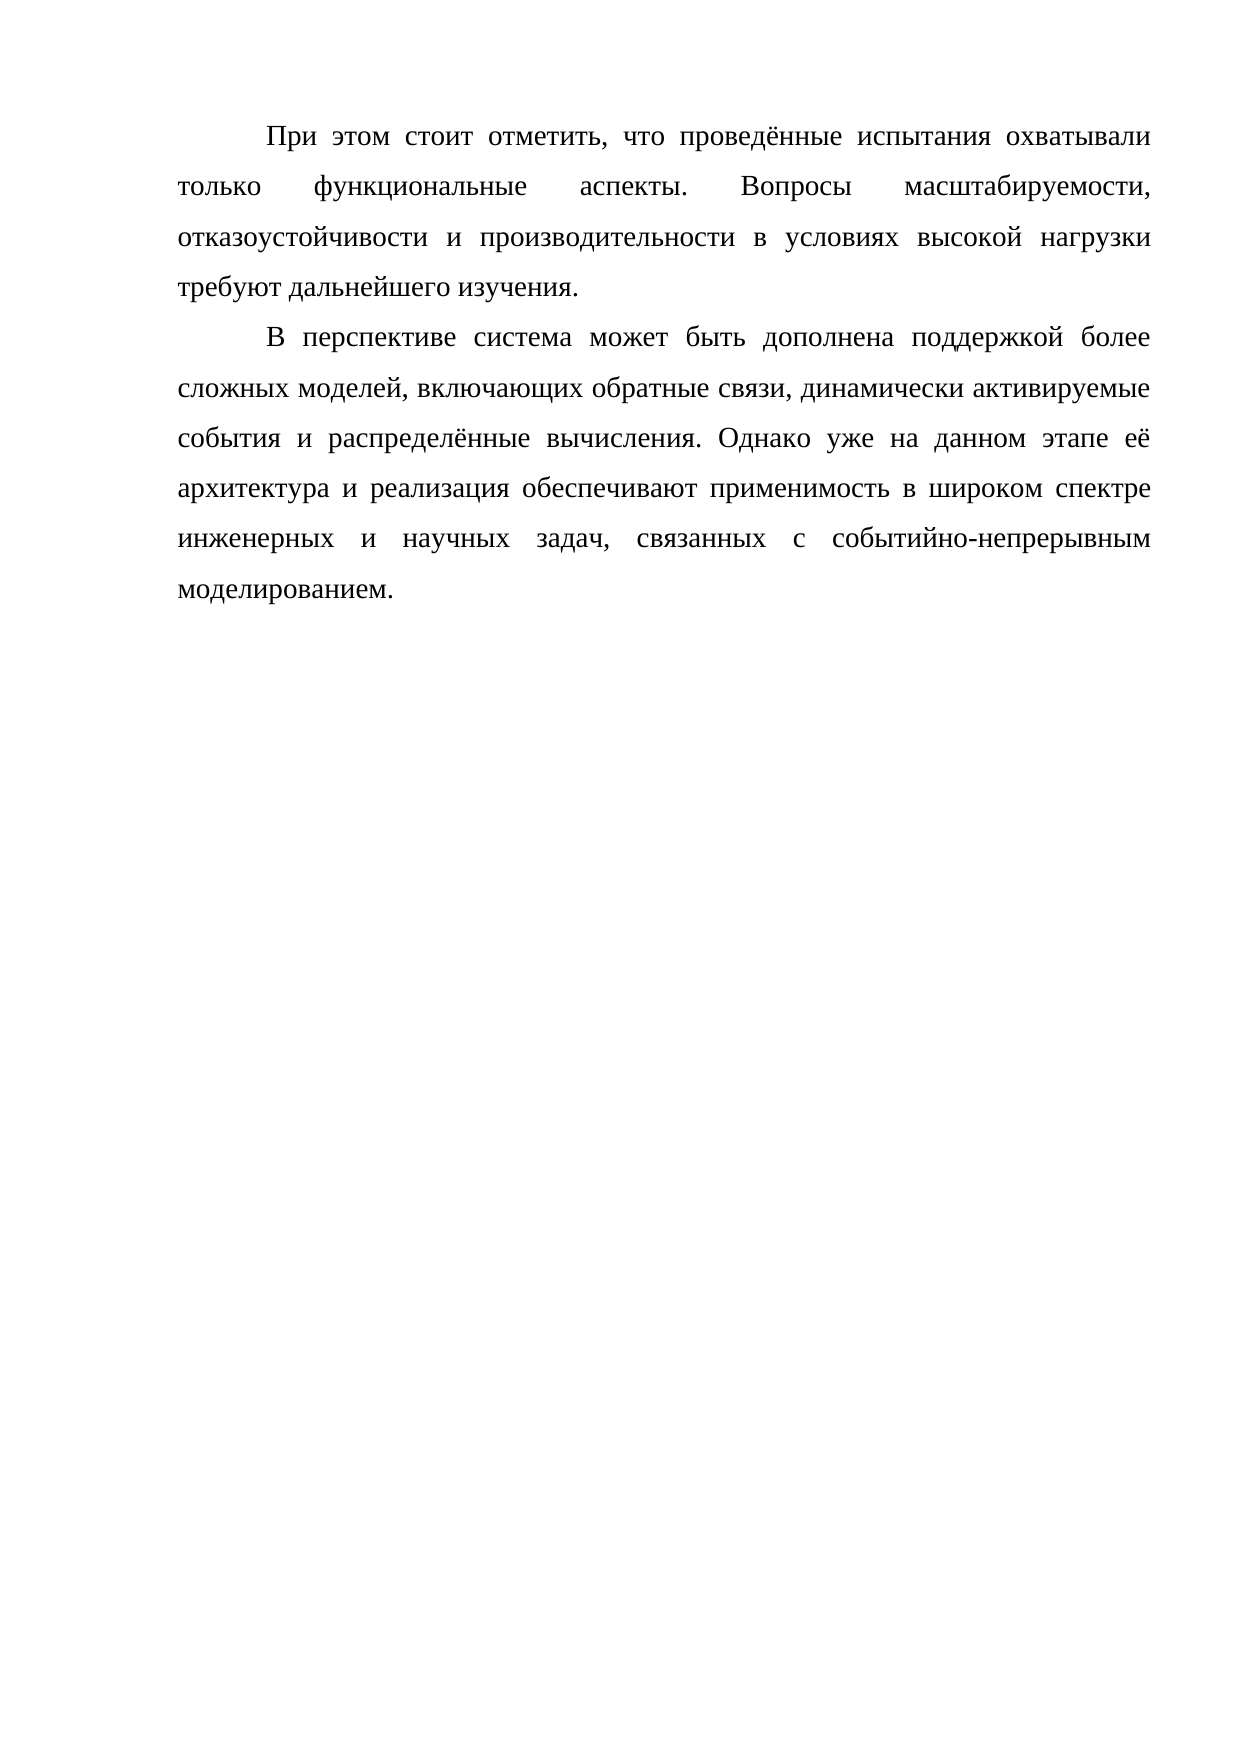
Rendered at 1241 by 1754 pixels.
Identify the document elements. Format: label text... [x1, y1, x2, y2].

text В перспективе система может быть дополнена поддержкой более сложных моделей, включающих обратные связи, динамически активируемые события и распределённые вычисления. Однако уже на данном этапе её архитектура и реализация обеспечивают применимость в широком спектре инженерных и научных задач, связанных с событийно-непрерывным моделированием. [177, 319, 1152, 604]
text При этом стоит отметить, что проведённые испытания охватывали только функциональные аспекты. Вопросы масштабируемости, отказоустойчивости и производительности в условиях высокой нагрузки требуют дальнейшего изучения. [177, 118, 1152, 303]
